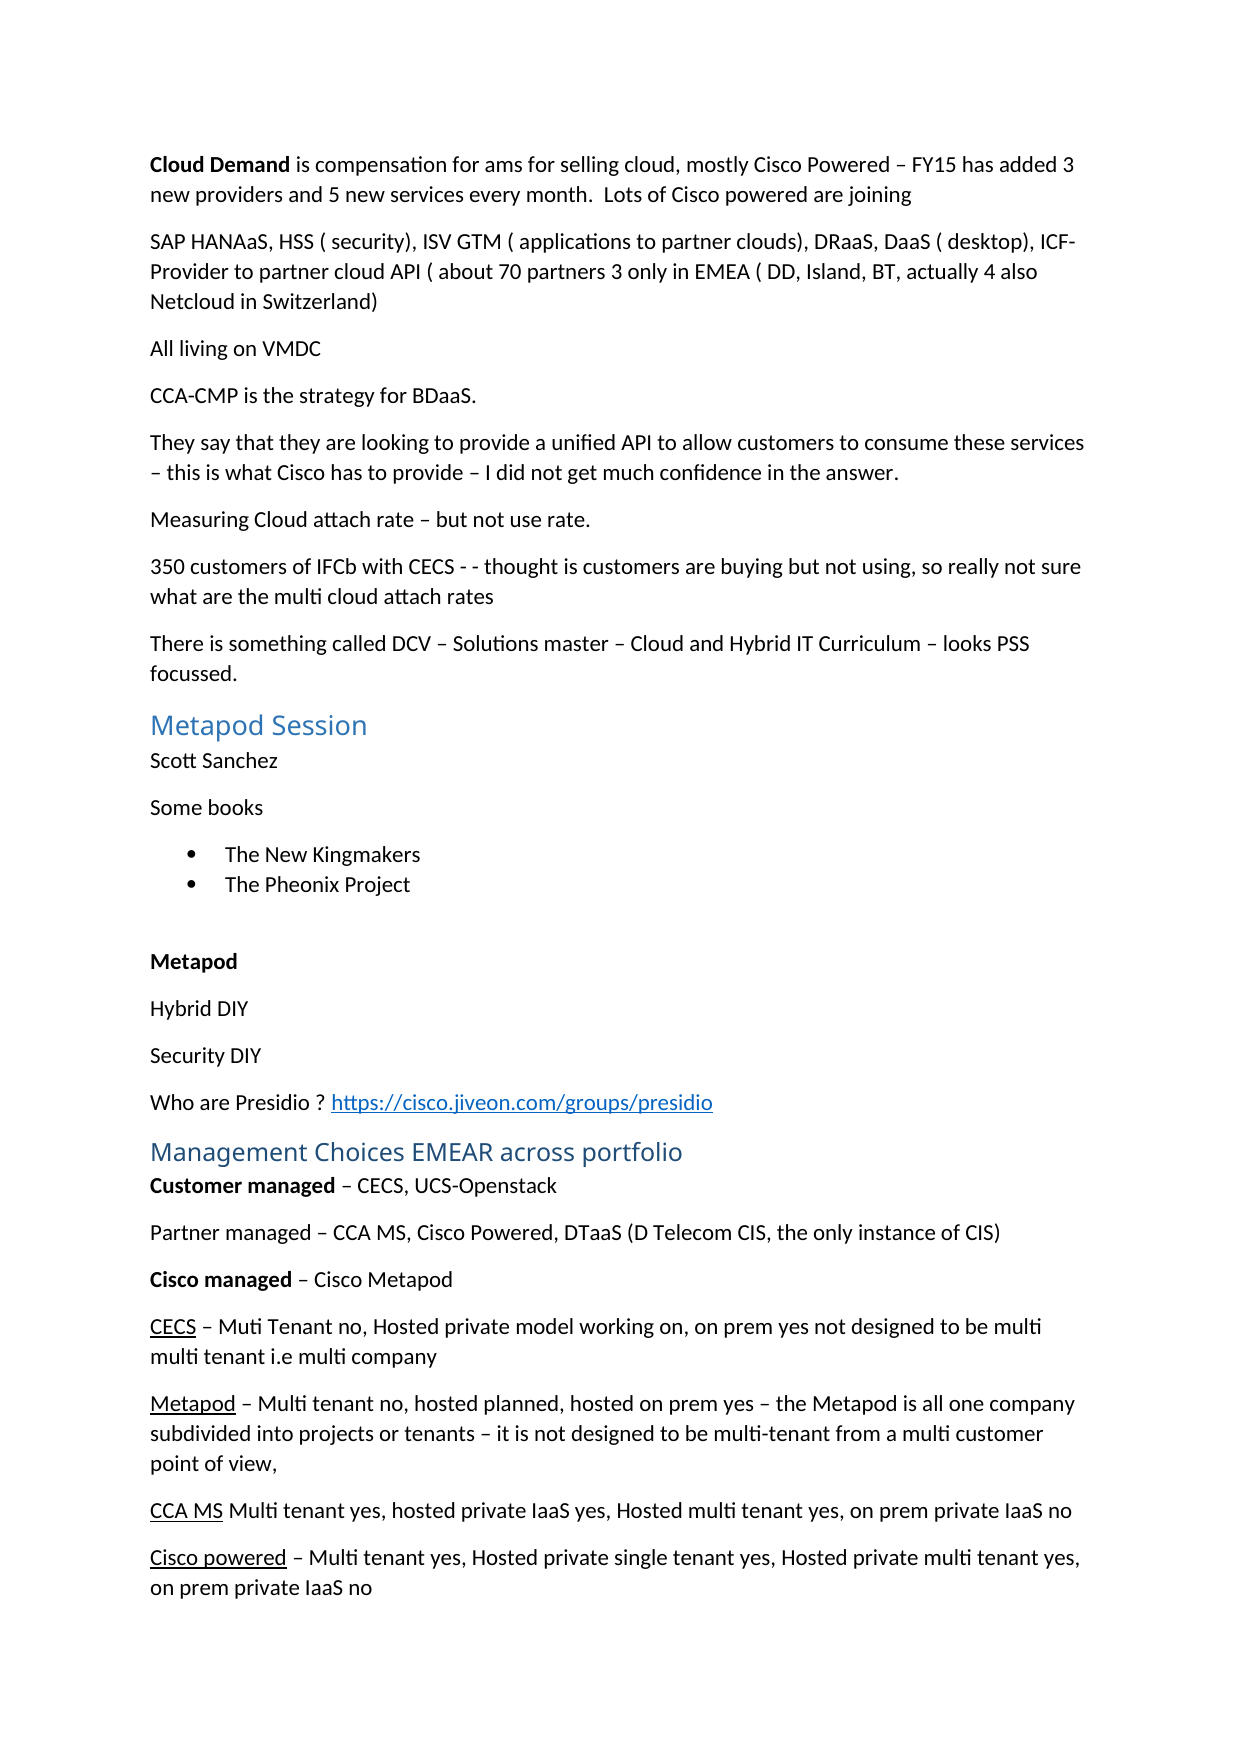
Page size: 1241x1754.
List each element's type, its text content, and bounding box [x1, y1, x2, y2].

text CCA MS Multi tenant yes, hosted private IaaS yes, Hosted multi tenant yes, on prem private IaaS no [150, 1496, 1090, 1524]
text Cisco managed – Cisco Metapod [150, 1265, 1090, 1293]
text Customer managed – CECS, UCS-Openstack [150, 1171, 1090, 1199]
subtitle Metapod Session [150, 706, 1090, 743]
text Some books [150, 793, 1090, 821]
text Cisco powered – Multi tenant yes, Hosted private single tenant yes, Hosted private multi tenant yes, on prem private IaaS no [150, 1543, 1090, 1601]
list The Pheonix Project [187, 870, 1090, 898]
list The New Kingmakers [187, 840, 1090, 868]
text Hybrid DIY [150, 994, 1090, 1022]
text There is something called DCV – Solutions master – Cloud and Hybrid IT Curriculum – looks PSS focussed. [150, 629, 1090, 687]
text 350 customers of IFCb with CECS - - thought is customers are buying but not using, so really not sure what are the multi cloud attach rates [150, 552, 1090, 610]
text Metapod – Multi tenant no, hosted planned, hosted on prem yes – the Metapod is all one company subdivided into projects or tenants – it is not designed to be multi-tenant from a multi customer point of view, [150, 1389, 1090, 1477]
text Scott Sanchez [150, 746, 1090, 774]
text Who are Presidio ? https://cisco.jiveon.com/groups/presidio [150, 1088, 1090, 1116]
text They say that they are looking to provide a unified API to allow customers to consume these services – this is what Cisco has to provide – I did not get much confidence in the answer. [150, 428, 1090, 486]
text Partner managed – CCA MS, Cisco Powered, DTaaS (D Telecom CIS, the only instance of CIS) [150, 1218, 1090, 1246]
text Security DIY [150, 1041, 1090, 1069]
text CECS – Muti Tenant no, Hosted private model working on, on prem yes not designed to be multi multi tenant i.e multi company [150, 1312, 1090, 1370]
subtitle Management Choices EMEAR across portfolio [150, 1134, 1090, 1169]
text CCA-CMP is the strategy for BDaaS. [150, 381, 1090, 409]
text Metapod [150, 947, 1090, 975]
text All living on VMDC [150, 334, 1090, 362]
text Measuring Cloud attach rate – but not use rate. [150, 505, 1090, 533]
